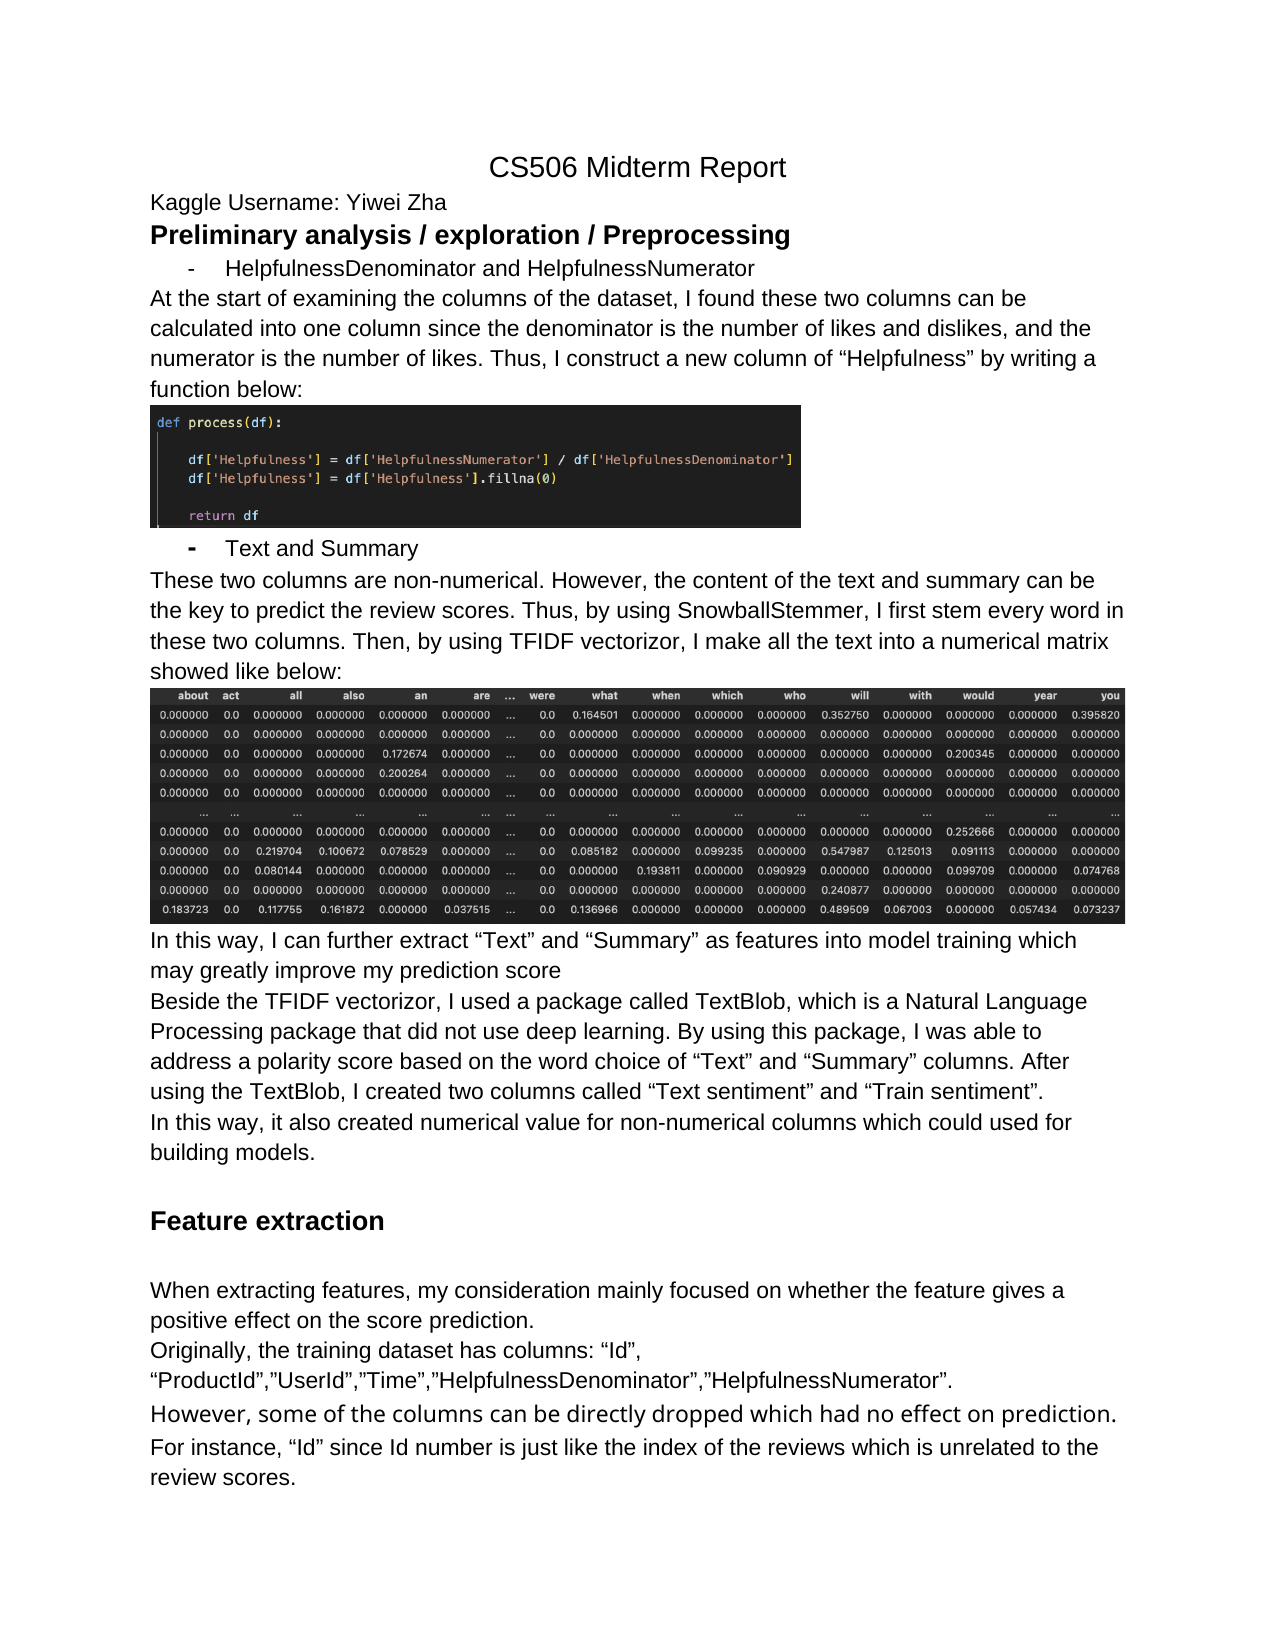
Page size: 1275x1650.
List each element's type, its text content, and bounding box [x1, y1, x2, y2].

text CS506 Midterm Report [150, 150, 1125, 183]
text At the start of examining the columns of the dataset, I found these two columns can be calculated into one column since the denominator is the number of likes and dislikes, and the numerator is the number of likes. Thus, I construct a new column of “Helpfulness” by writing a function below: [150, 285, 1125, 402]
list Text and Summary [187, 531, 1125, 562]
picture [150, 688, 1125, 924]
text Originally, the training dataset has columns: “Id”, “ProductId”,”UserId”,”Time”,”HelpfulnessDenominator”,”HelpfulnessNumerator”. [150, 1337, 1125, 1394]
text When extracting features, my consideration mainly focused on whether the feature gives a positive effect on the score prediction. [150, 1277, 1125, 1333]
text Preliminary analysis / exploration / Preprocessing [150, 219, 1125, 250]
text For instance, “Id” since Id number is just like the index of the reviews which is unrelated to the review scores. [150, 1433, 1125, 1490]
text Beside the TFIDF vectorizor, I used a package called TextBlob, which is a Natural Language Processing package that did not use deep learning. By using this package, I was able to address a polarity score based on the word choice of “Text” and “Summary” columns. After using the TextBlob, I created two columns called “Text sentiment” and “Train sentiment”. [150, 988, 1125, 1105]
picture [150, 405, 801, 528]
text Feature extraction [150, 1169, 1125, 1236]
text In this way, I can further extract “Text” and “Summary” as features into model training which may greatly improve my prediction score [150, 927, 1125, 984]
text Kaggle Username: Yiwei Zha [150, 188, 1125, 215]
list HelpfulnessDenominator and HelpfulnessNumerator [187, 255, 1125, 281]
text In this way, it also created numerical value for non-numerical columns which could used for building models. [150, 1108, 1125, 1165]
text However, some of the columns can be directly dropped which had no effect on prediction. [150, 1398, 1125, 1429]
text These two columns are non-numerical. However, the content of the text and summary can be the key to predict the review scores. Thus, by using SnowballStemmer, I first stem every word in these two columns. Then, by using TFIDF vectorizor, I make all the text into a numerical matrix showed like below: [150, 567, 1125, 684]
